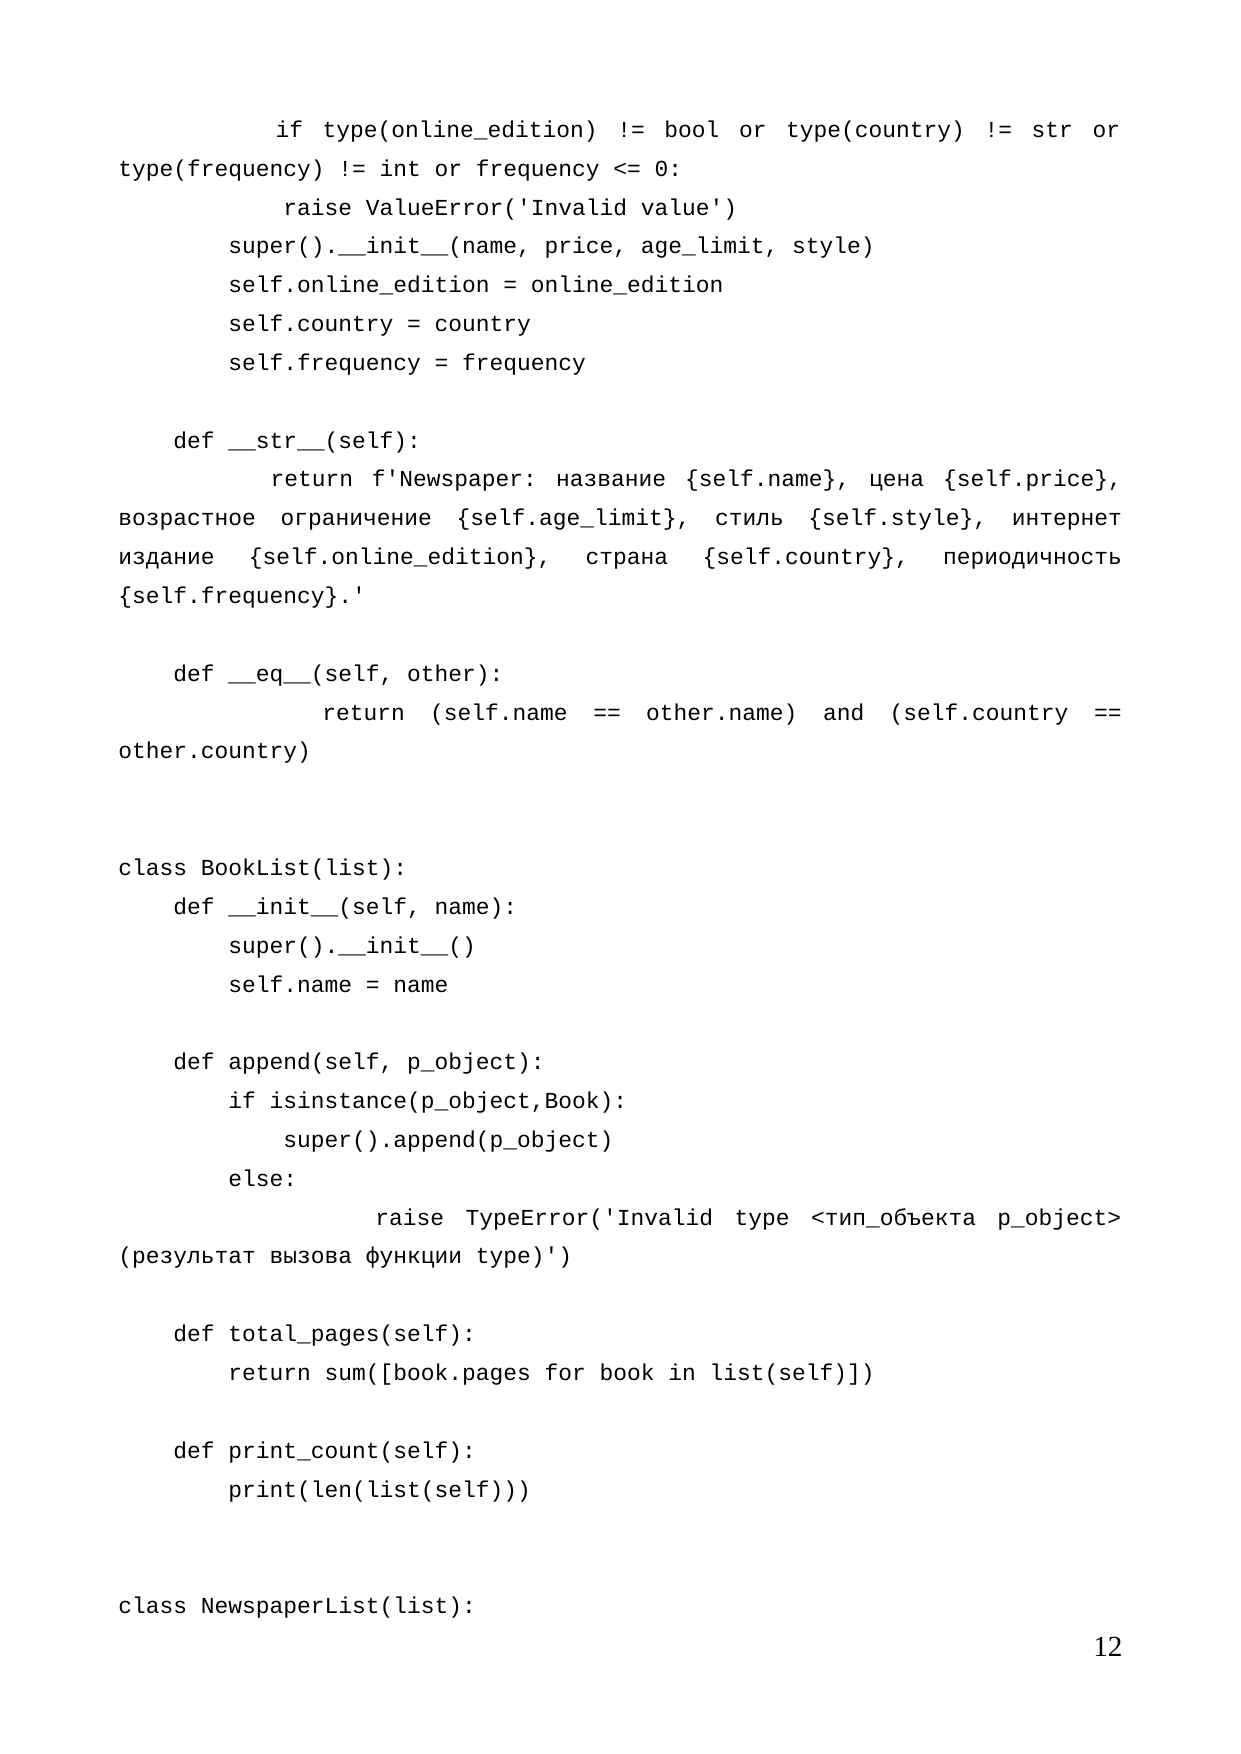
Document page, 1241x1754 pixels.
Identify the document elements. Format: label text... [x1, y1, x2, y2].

text def append(self, p_object): [118, 1051, 1122, 1077]
text else: [118, 1167, 1122, 1193]
text class NewspaperList(list): [118, 1594, 1122, 1621]
text self.country = country [118, 312, 1122, 338]
text return (self.name == other.name) and (self.country == other.country) [118, 701, 1122, 766]
text super().__init__(name, price, age_limit, style) [118, 235, 1122, 261]
text self.frequency = frequency [118, 351, 1122, 377]
text class BookList(list): [118, 856, 1122, 882]
text self.online_edition = online_edition [118, 273, 1122, 299]
text return sum([book.pages for book in list(self)]) [118, 1361, 1122, 1387]
text print(len(list(self))) [118, 1478, 1122, 1504]
text raise ValueError('Invalid value') [118, 196, 1122, 222]
text super().append(p_object) [118, 1128, 1122, 1154]
text self.name = name [118, 973, 1122, 999]
text def __eq__(self, other): [118, 662, 1122, 688]
text def total_pages(self): [118, 1323, 1122, 1348]
text if isinstance(p_object,Book): [118, 1089, 1122, 1115]
text def __init__(self, name): [118, 895, 1122, 921]
text return f'Newspaper: название {self.name}, цена {self.price}, возрастное ограничение {self.age_limit}, стиль {self.style}, интернет издание {self.online_edition}, страна {self.country}, периодичность {self.frequency}.' [118, 468, 1122, 610]
text def print_count(self): [118, 1439, 1122, 1465]
text raise TypeError('Invalid type <тип_объекта p_object> (результат вызова функции type)') [118, 1206, 1122, 1271]
text if type(online_edition) != bool or type(country) != str or type(frequency) != int or frequency <= 0: [118, 118, 1122, 183]
text super().__init__() [118, 934, 1122, 960]
text def __str__(self): [118, 429, 1122, 455]
